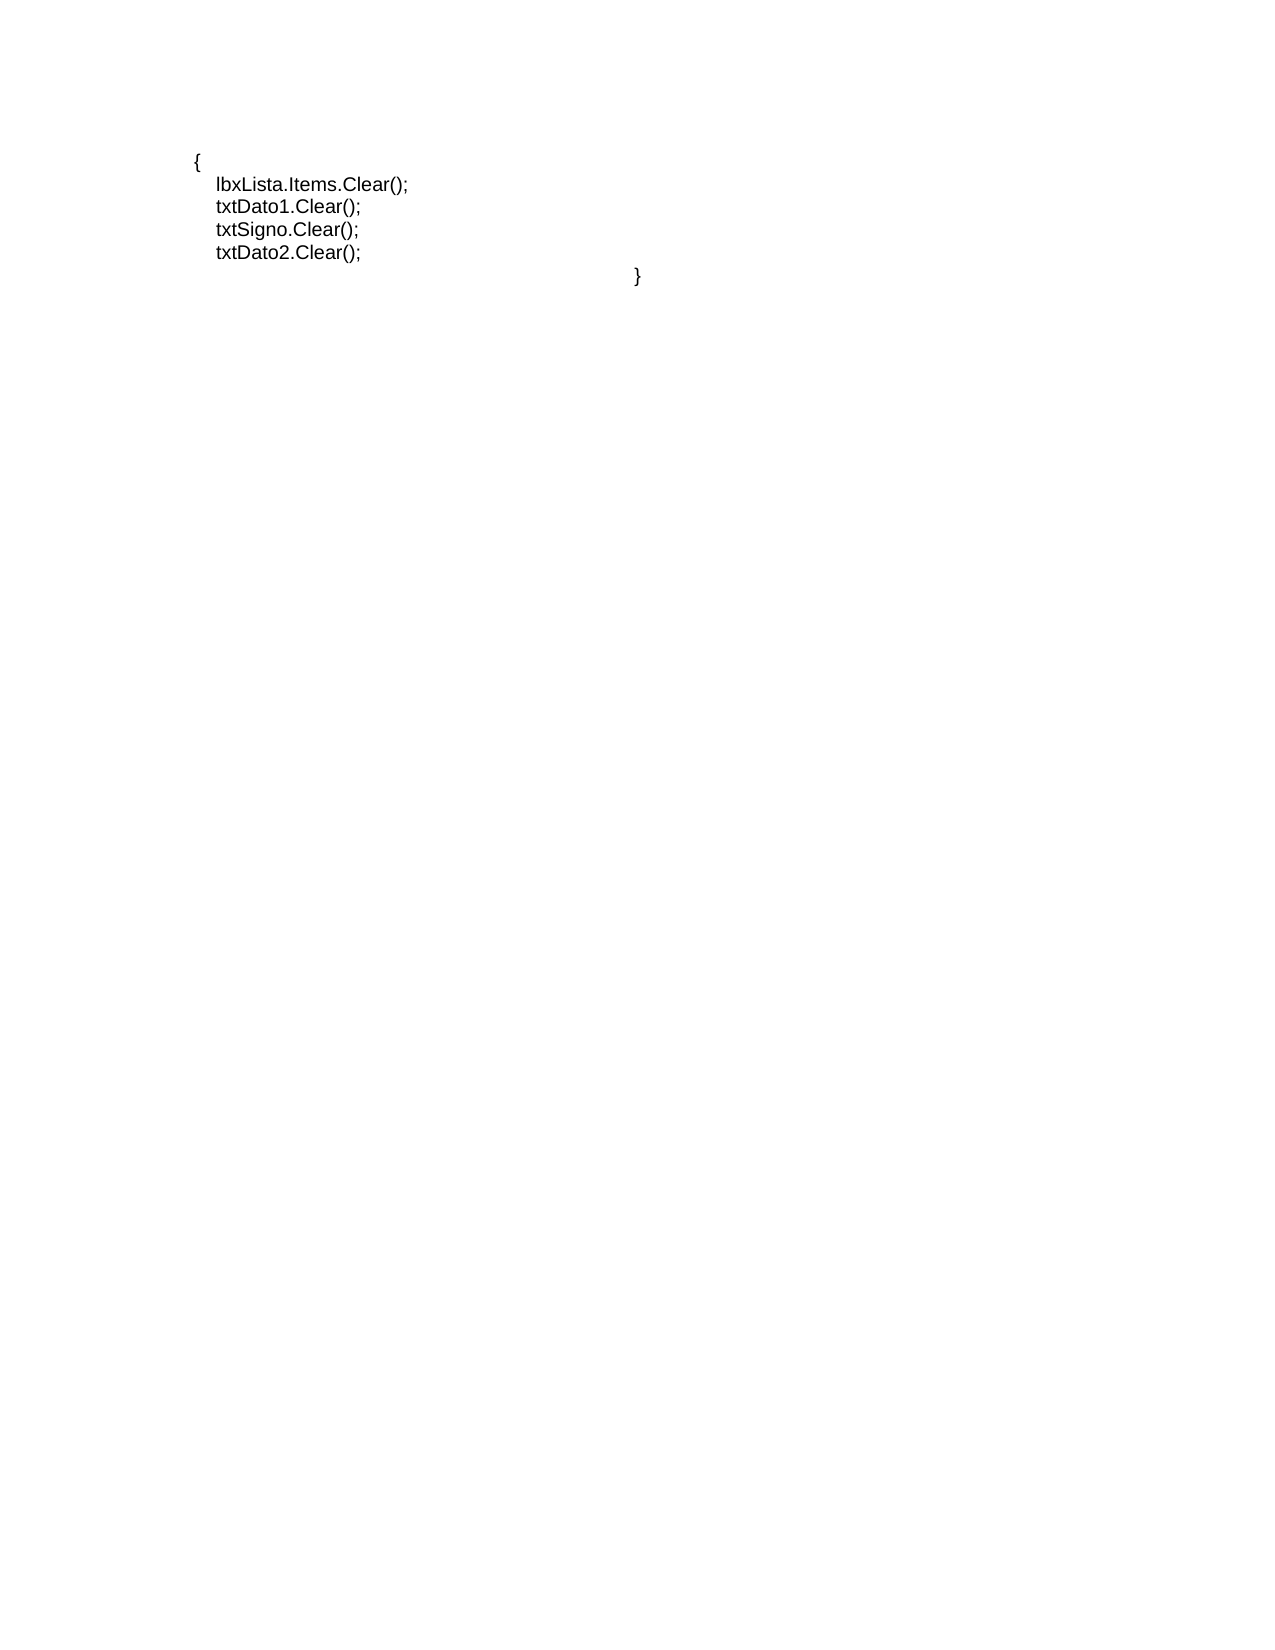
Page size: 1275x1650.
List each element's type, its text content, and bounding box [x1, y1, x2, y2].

text txtSigno.Clear(); [150, 218, 1125, 241]
text txtDato1.Clear(); [150, 195, 1125, 218]
text { [150, 150, 1125, 173]
text lbxLista.Items.Clear(); [150, 173, 1125, 195]
text } [150, 263, 1125, 286]
text txtDato2.Clear(); [150, 241, 1125, 263]
